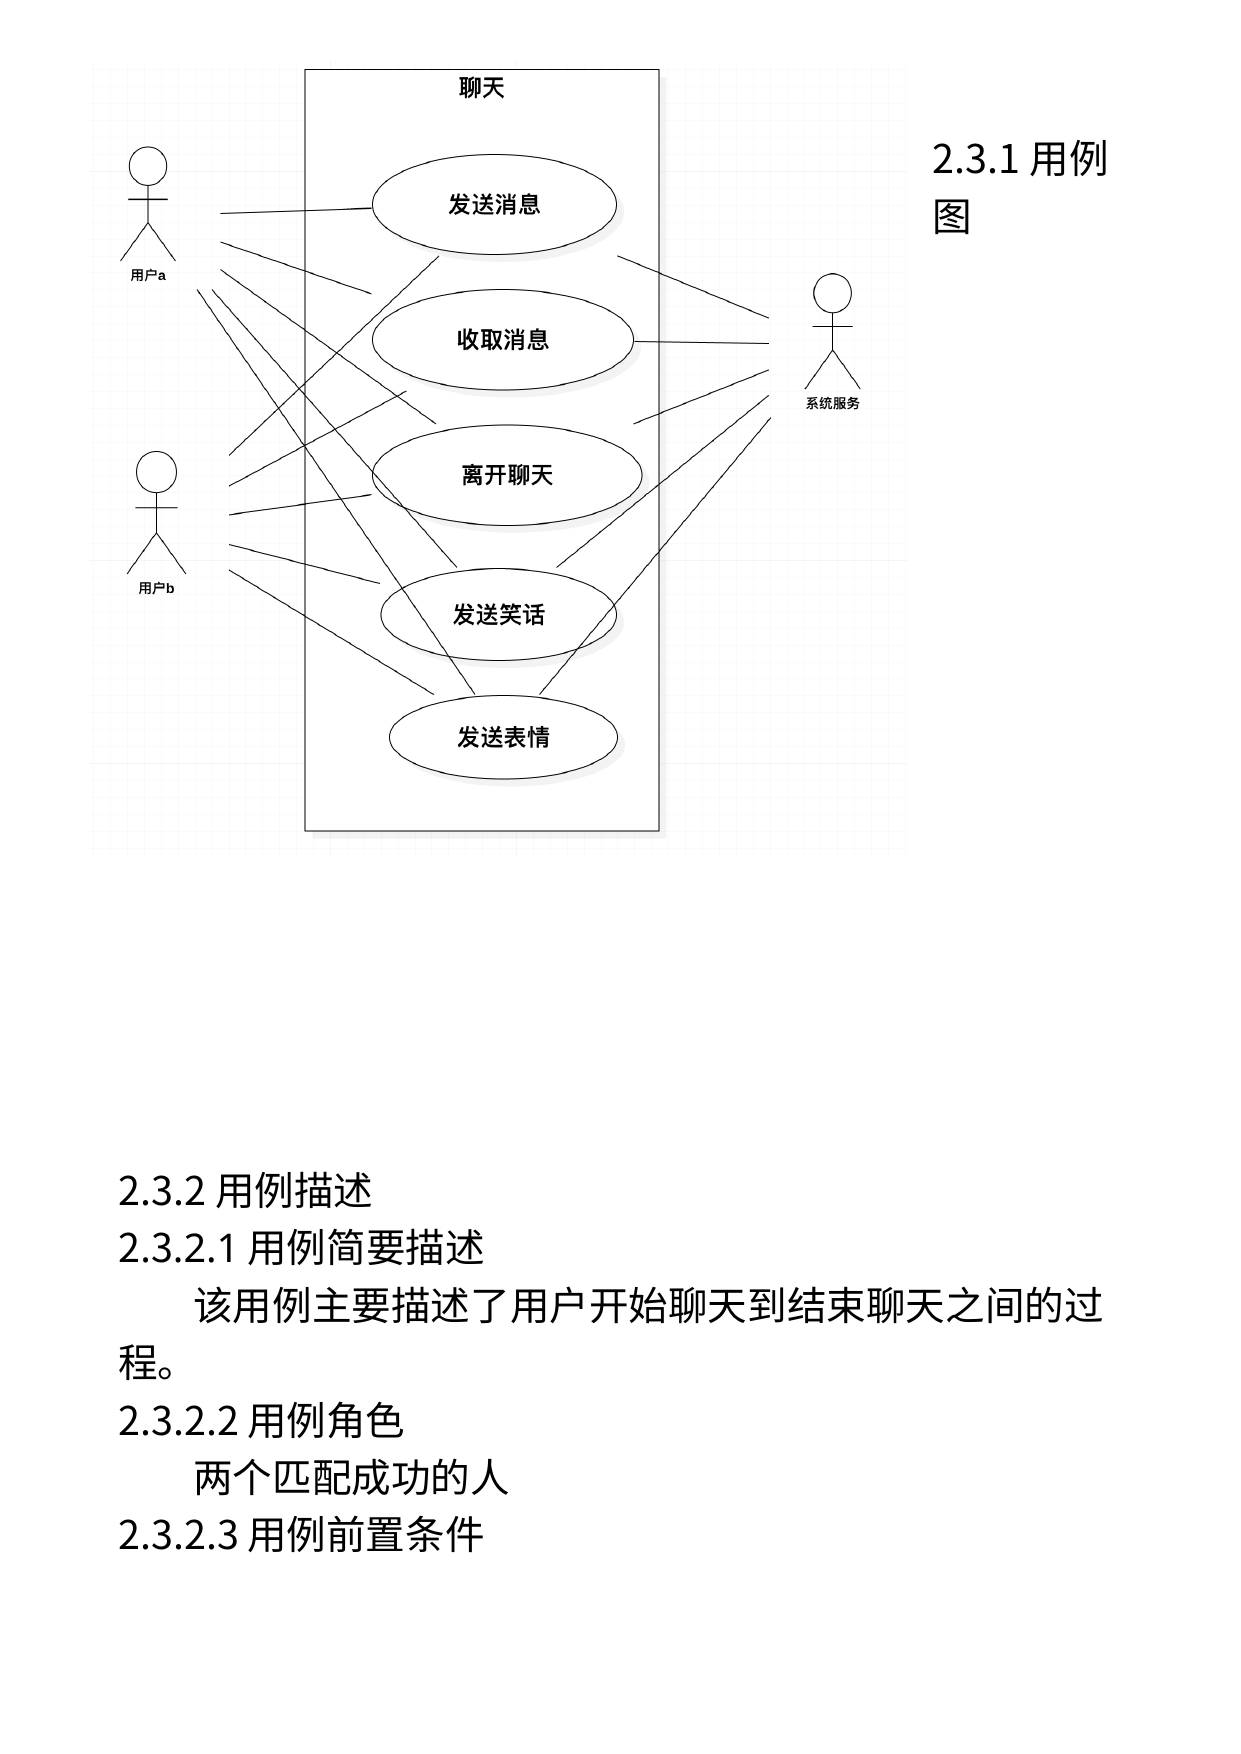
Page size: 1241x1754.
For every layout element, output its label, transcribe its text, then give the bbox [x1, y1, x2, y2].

text 该用例主要描述了用户开始聊天到结束聊天之间的过程。 [118, 1274, 1122, 1389]
text 两个匹配成功的人 [118, 1446, 1122, 1504]
picture [88, 61, 908, 856]
text 2.3.2.1用例简要描述 [118, 1217, 1122, 1274]
text 2.3.2.3用例前置条件 [118, 1504, 1122, 1561]
text 2.3.2.2用例角色 [118, 1389, 1122, 1446]
text 2.3.1 用例图 [908, 128, 1122, 242]
text 2.3.2 用例描述 [118, 1160, 1122, 1217]
